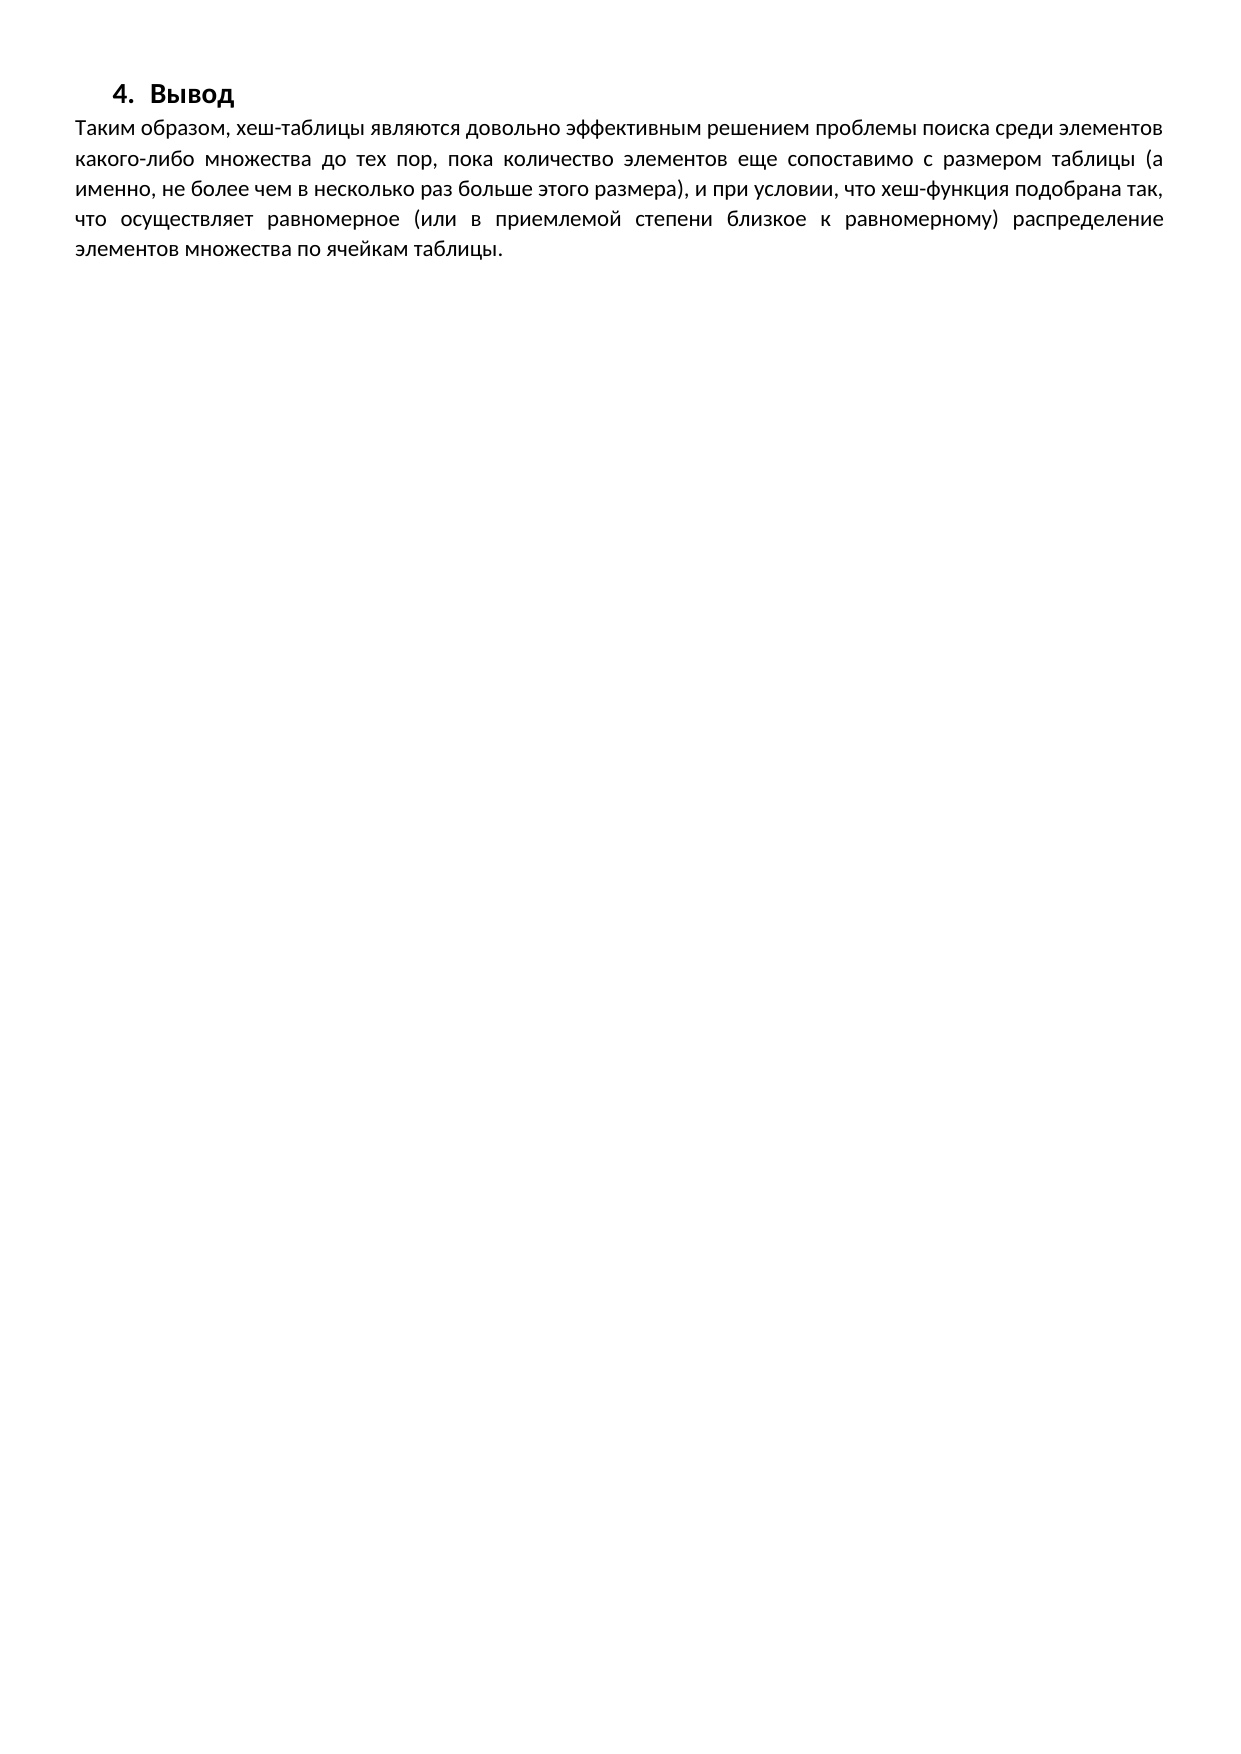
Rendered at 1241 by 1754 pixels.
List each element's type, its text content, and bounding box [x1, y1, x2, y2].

list Вывод [112, 75, 1165, 111]
text Таким образом, хеш-таблицы являются довольно эффективным решением проблемы поиска среди элементов какого-либо множества до тех пор, пока количество элементов еще сопоставимо с размером таблицы (а именно, не более чем в несколько раз больше этого размера), и при условии, что хеш-функция подобрана так, что осуществляет равномерное (или в приемлемой степени близкое к равномерному) распределение элементов множества по ячейкам таблицы. [75, 113, 1165, 262]
